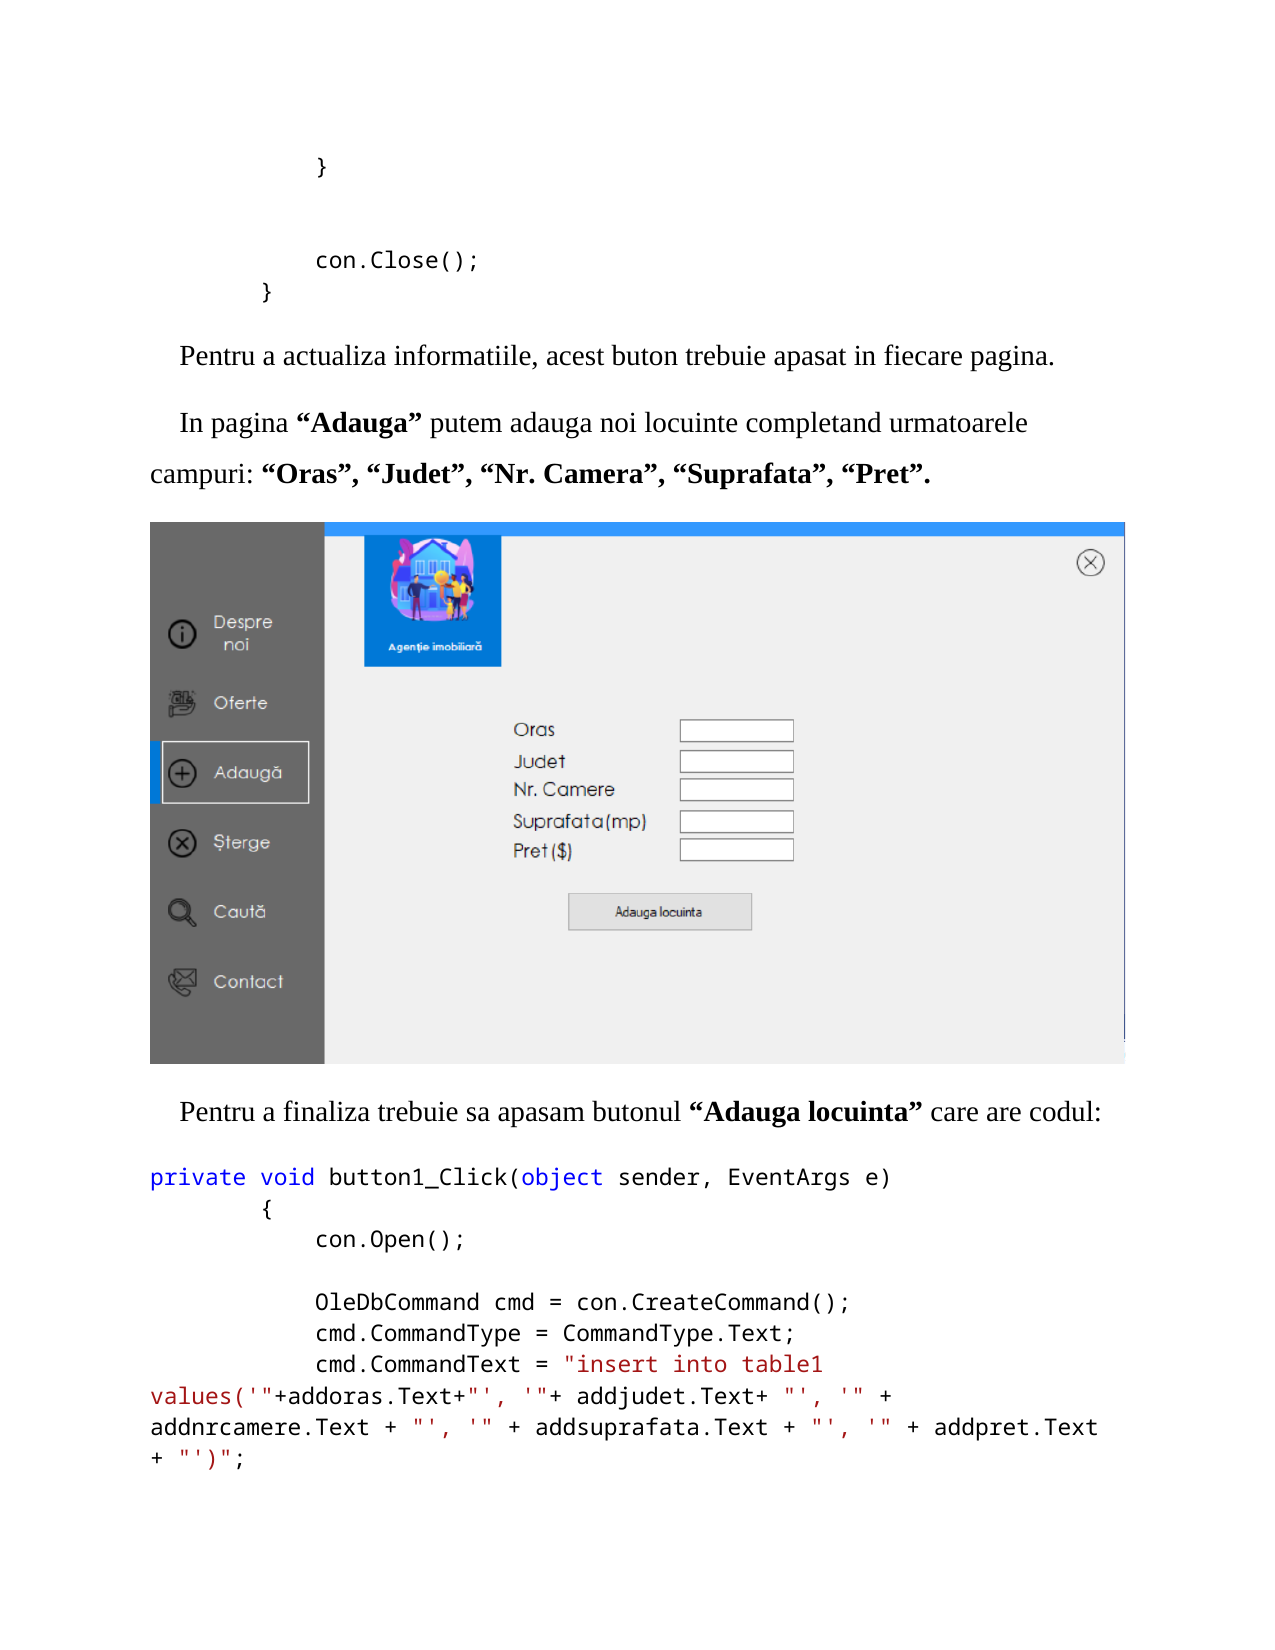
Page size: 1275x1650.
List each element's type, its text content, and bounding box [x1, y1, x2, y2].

text cmd.CommandType = CommandType.Text; [150, 1317, 1125, 1348]
text Pentru a finaliza trebuie sa apasam butonul “Adauga locuinta” care are codul: [150, 1094, 1125, 1127]
text } [150, 275, 1125, 306]
text Pentru a actualiza informatiile, acest buton trebuie apasat in fiecare pagina. [150, 338, 1125, 372]
picture [150, 522, 1125, 1064]
text } [150, 150, 1125, 181]
text In pagina “Adauga” putem adauga noi locuinte completand urmatoarele campuri: “Oras”, “Judet”, “Nr. Camera”, “Suprafata”, “Pret”. [150, 406, 1125, 489]
text con.Open(); [150, 1223, 1125, 1254]
text cmd.CommandText = "insert into table1 values('"+addoras.Text+"', '"+ addjudet.Text+ "', '" + addnrcamere.Text + "', '" + addsuprafata.Text + "', '" + addpret.Text + "')"; [150, 1348, 1125, 1473]
text { [150, 1192, 1125, 1223]
text OleDbCommand cmd = con.CreateCommand(); [150, 1286, 1125, 1317]
text private void button1_Click(object sender, EventArgs e) [150, 1161, 1125, 1192]
text con.Close(); [150, 244, 1125, 275]
